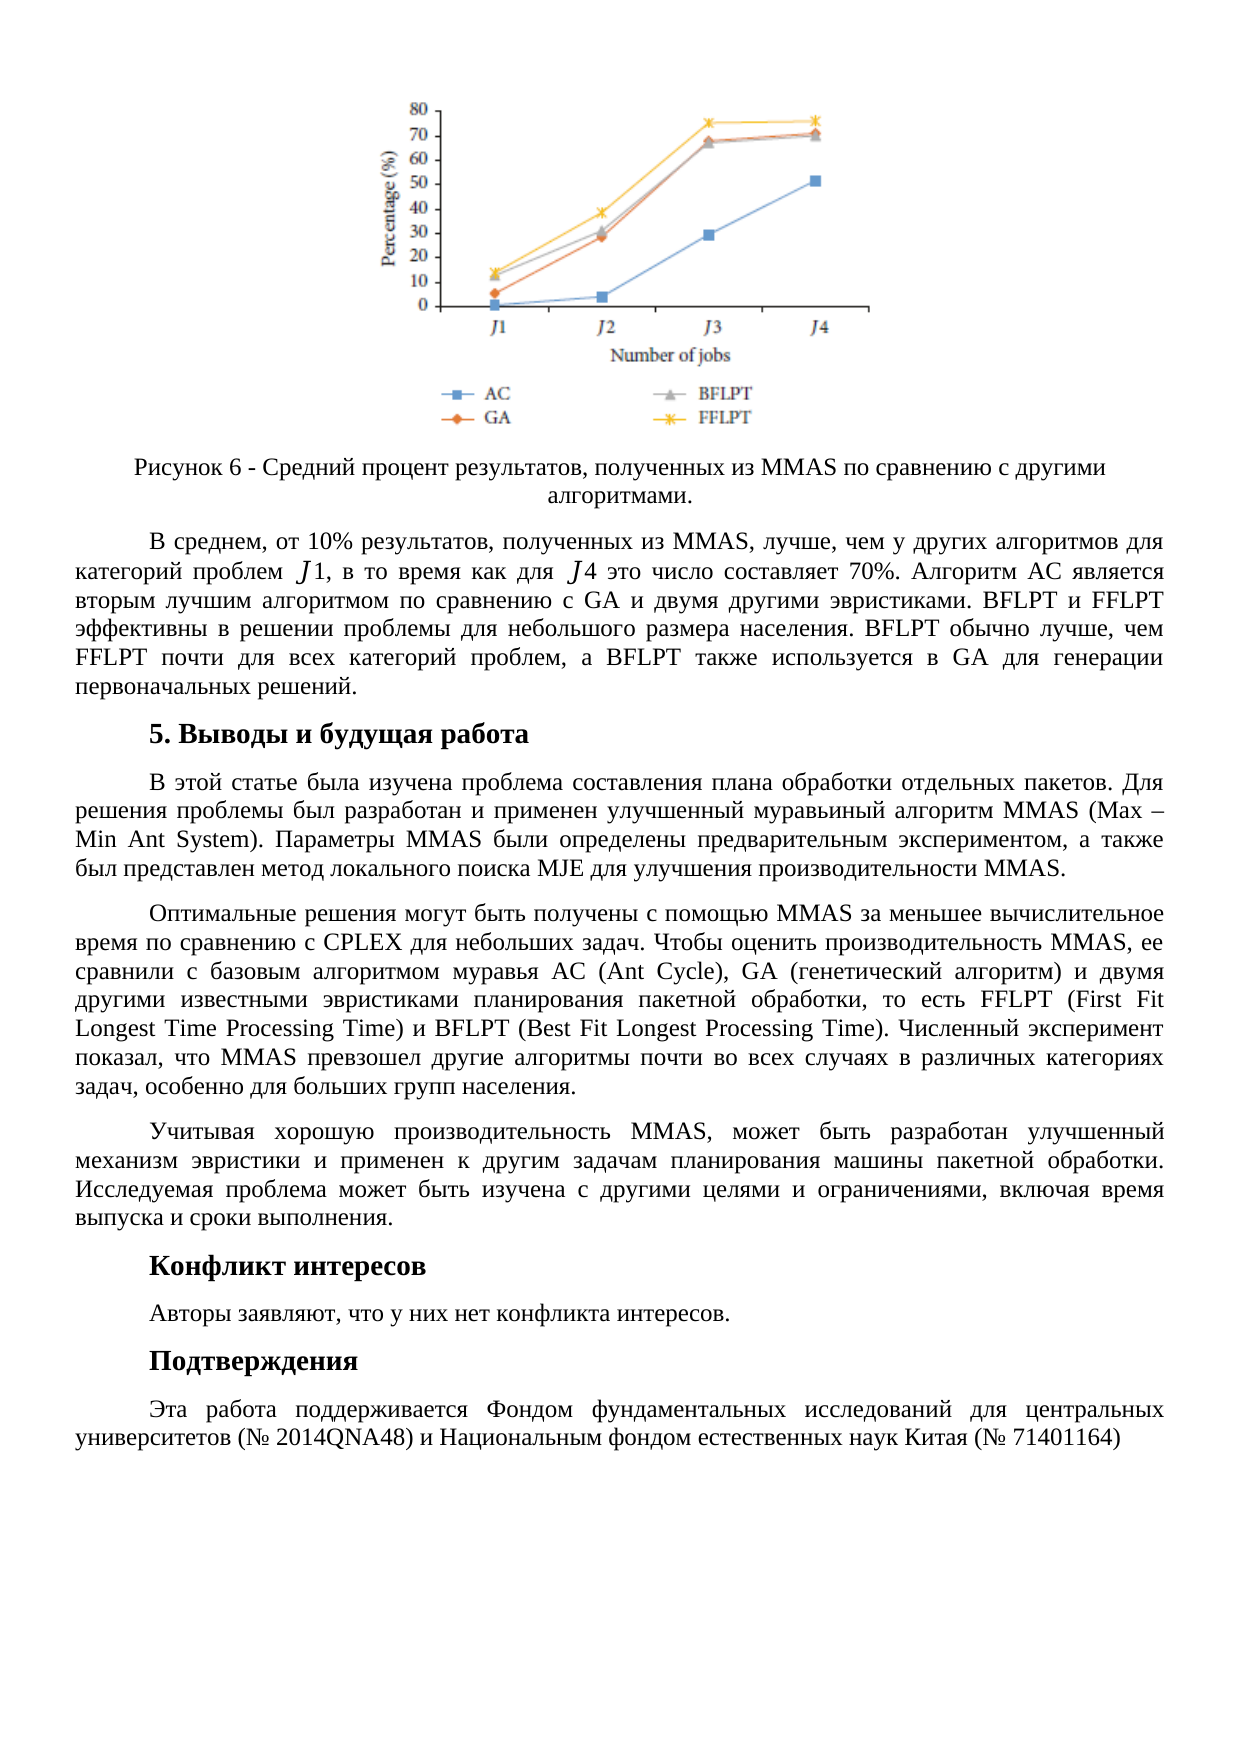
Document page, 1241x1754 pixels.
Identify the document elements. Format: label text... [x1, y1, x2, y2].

text Авторы заявляют, что у них нет конфликта интересов. [75, 1298, 1165, 1327]
picture [335, 75, 905, 435]
text Учитывая хорошую производительность MMAS, может быть разработан улучшенный механизм эвристики и применен к другим задачам планирования машины пакетной обработки. Исследуемая проблема может быть изучена с другими целями и ограничениями, включая время выпуска и сроки выполнения. [75, 1116, 1165, 1231]
text Рисунок 6 - Средний процент результатов, полученных из MMAS по сравнению с другими алгоритмами. [75, 452, 1165, 509]
text Эта работа поддерживается Фондом фундаментальных исследований для центральных университетов (№ 2014QNA48) и Национальным фондом естественных наук Китая (№ 71401164) [75, 1394, 1165, 1451]
text Оптимальные решения могут быть получены с помощью MMAS за меньшее вычислительное время по сравнению с CPLEX для небольших задач. Чтобы оценить производительность MMAS, ее сравнили с базовым алгоритмом муравья AC (Ant Cycle), GA (генетический алгоритм) и двумя другими известными эвристиками планирования пакетной обработки, то есть FFLPT (First Fit Longest Time Processing Time) и BFLPT (Best Fit Longest Processing Time). Численный эксперимент показал, что MMAS превзошел другие алгоритмы почти во всех случаях в различных категориях задач, особенно для больших групп населения. [75, 898, 1165, 1099]
text Подтверждения [75, 1343, 1165, 1377]
text В среднем, от 10% результатов, полученных из MMAS, лучше, чем у других алгоритмов для категорий проблем 𝐽1, в то время как для 𝐽4 это число составляет 70%. Алгоритм AC является вторым лучшим алгоритмом по сравнению с GA и двумя другими эвристиками. BFLPT и FFLPT эффективны в решении проблемы для небольшого размера населения. BFLPT обычно лучше, чем FFLPT почти для всех категорий проблем, а BFLPT также используется в GA для генерации первоначальных решений. [75, 526, 1165, 700]
text 5. Выводы и будущая работа [75, 716, 1165, 750]
text Конфликт интересов [75, 1248, 1165, 1281]
text В этой статье была изучена проблема составления плана обработки отдельных пакетов. Для решения проблемы был разработан и применен улучшенный муравьиный алгоритм MMAS (Max – Min Ant System). Параметры MMAS были определены предварительным экспериментом, а также был представлен метод локального поиска MJE для улучшения производительности MMAS. [75, 767, 1165, 882]
